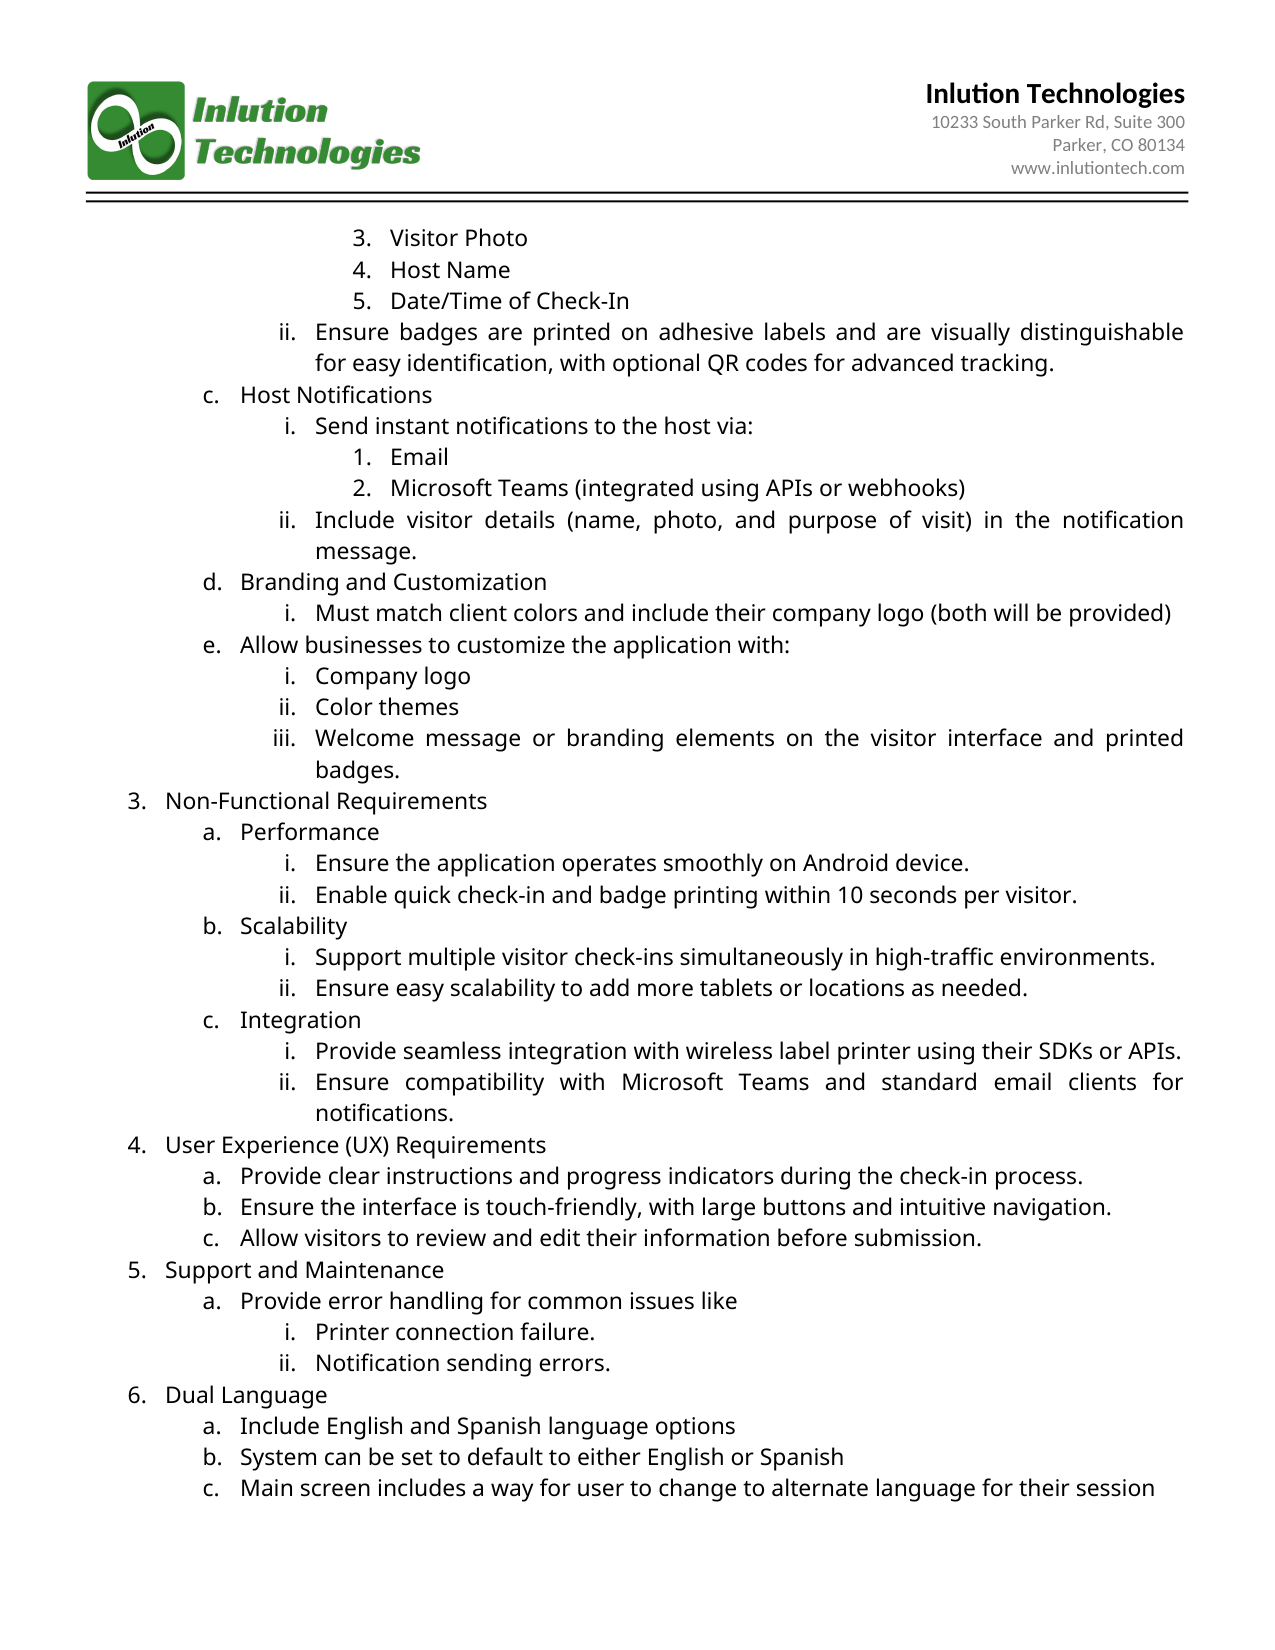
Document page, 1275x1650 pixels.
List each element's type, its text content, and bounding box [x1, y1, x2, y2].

list Scalability [202, 910, 1185, 941]
list Notification sending errors. [296, 1347, 1185, 1379]
list Allow visitors to review and edit their information before submission. [202, 1222, 1185, 1254]
list Support multiple visitor check-ins simultaneously in high-traffic environments. [296, 941, 1185, 972]
list Include English and Spanish language options [202, 1410, 1185, 1441]
list Ensure the application operates smoothly on Android device. [296, 847, 1185, 879]
list Visitor Photo [352, 222, 1185, 254]
list Enable quick check-in and badge printing within 10 seconds per visitor. [296, 879, 1185, 910]
list Company logo [296, 660, 1185, 691]
list Ensure the interface is touch-friendly, with large buttons and intuitive navigation. [202, 1191, 1185, 1222]
list Provide clear instructions and progress indicators during the check-in process. [202, 1160, 1185, 1191]
list Provide seamless integration with wireless label printer using their SDKs or APIs. [296, 1035, 1185, 1066]
list Branding and Customization [202, 566, 1185, 597]
list Printer connection failure. [296, 1316, 1185, 1347]
list Microsoft Teams (integrated using APIs or webhooks) [352, 472, 1185, 504]
list Main screen includes a way for user to change to alternate language for their session [202, 1472, 1185, 1504]
list Non-Functional Requirements [127, 785, 1185, 816]
list System can be set to default to either English or Spanish [202, 1441, 1185, 1472]
list Date/Time of Check-In [352, 285, 1185, 316]
list Provide error handling for common issues like [202, 1285, 1185, 1316]
list Ensure compatibility with Microsoft Teams and standard email clients for notifications. [296, 1066, 1185, 1129]
list Support and Maintenance [127, 1254, 1185, 1285]
list Color themes [296, 691, 1185, 722]
list Include visitor details (name, photo, and purpose of visit) in the notification message. [296, 504, 1185, 566]
picture [85, 79, 423, 182]
list Must match client colors and include their company logo (both will be provided) [296, 597, 1185, 629]
list Dual Language [127, 1379, 1185, 1410]
list Integration [202, 1004, 1185, 1035]
list Allow businesses to customize the application with: [202, 629, 1185, 660]
list Ensure easy scalability to add more tablets or locations as needed. [296, 972, 1185, 1004]
list User Experience (UX) Requirements [127, 1129, 1185, 1160]
list Host Notifications [202, 379, 1185, 410]
list Ensure badges are printed on adhesive labels and are visually distinguishable for easy identification, with optional QR codes for advanced tracking. [296, 316, 1185, 379]
list Welcome message or branding elements on the visitor interface and printed badges. [296, 722, 1185, 785]
list Host Name [352, 254, 1185, 285]
list Performance [202, 816, 1185, 847]
list Email [352, 441, 1185, 472]
list Send instant notifications to the host via: [296, 410, 1185, 441]
